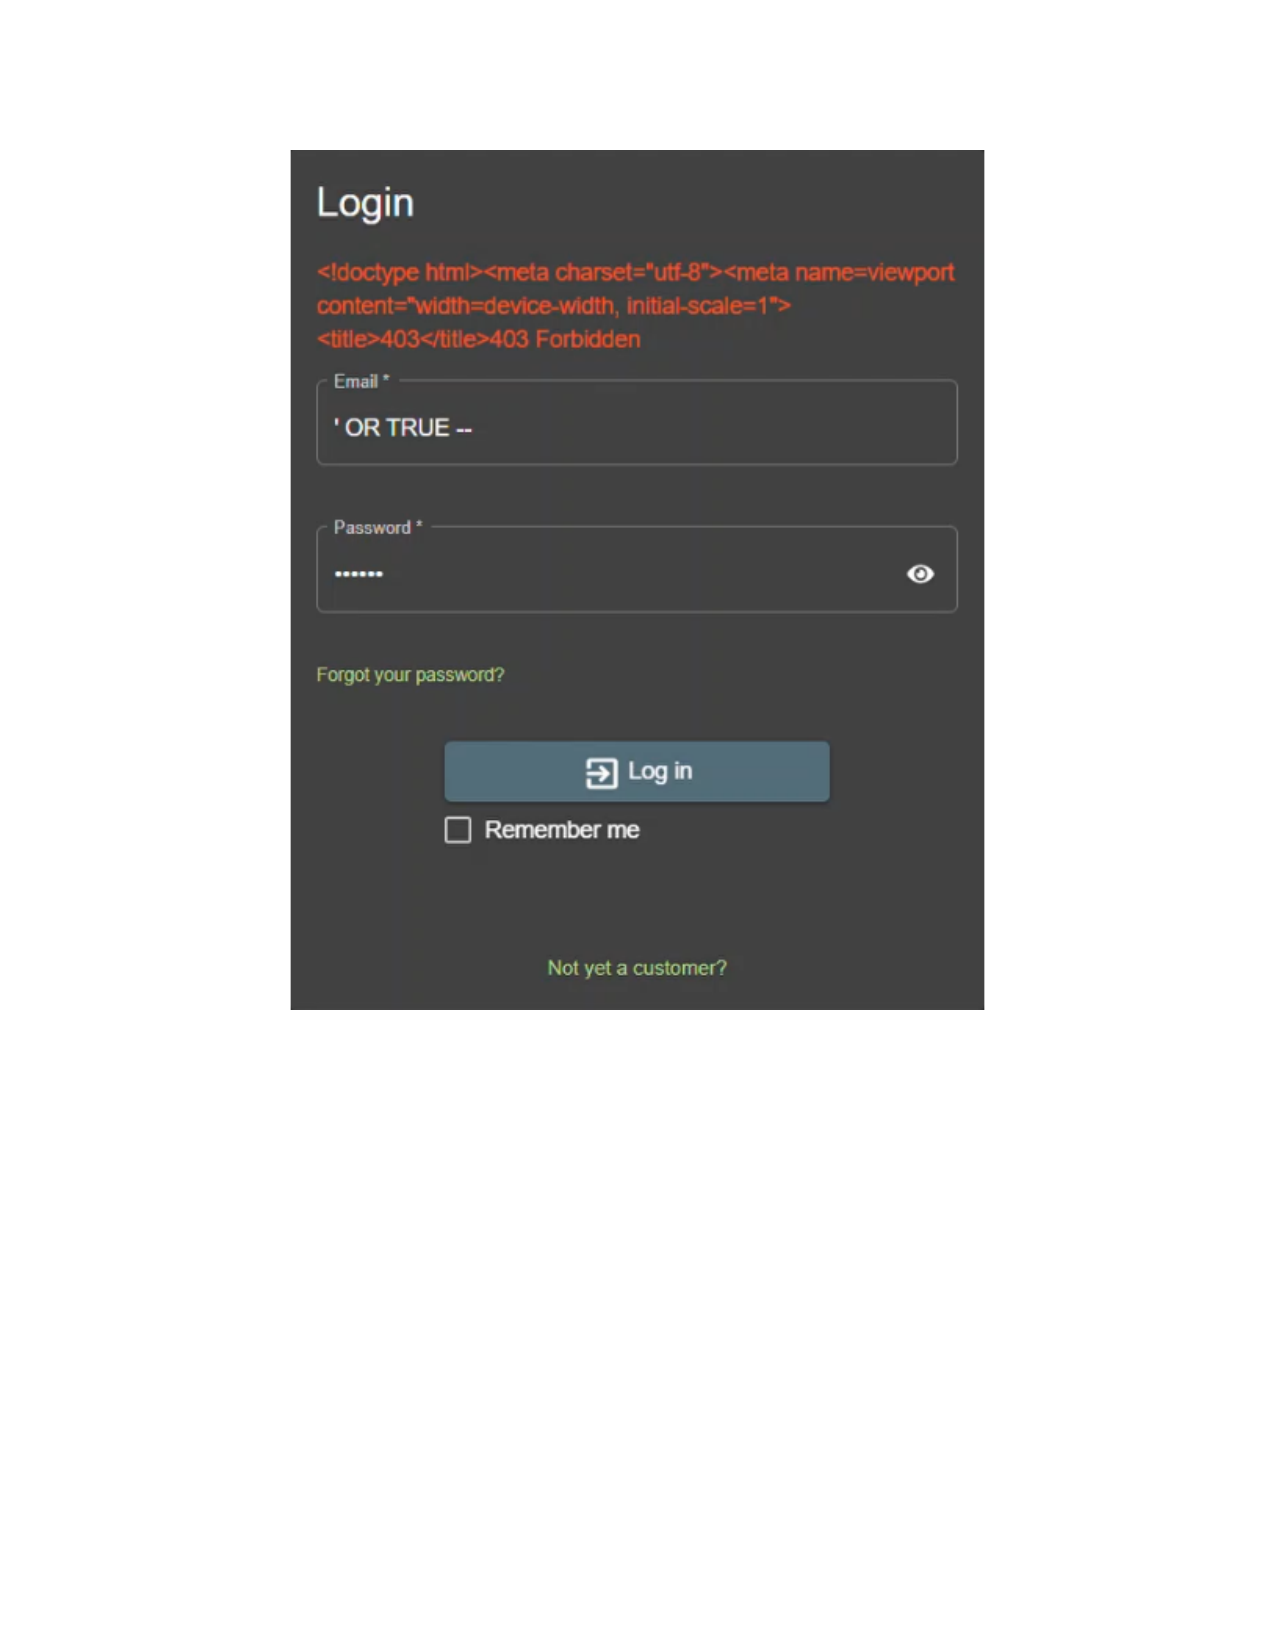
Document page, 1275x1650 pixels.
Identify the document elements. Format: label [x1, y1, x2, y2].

picture [290, 150, 985, 1010]
